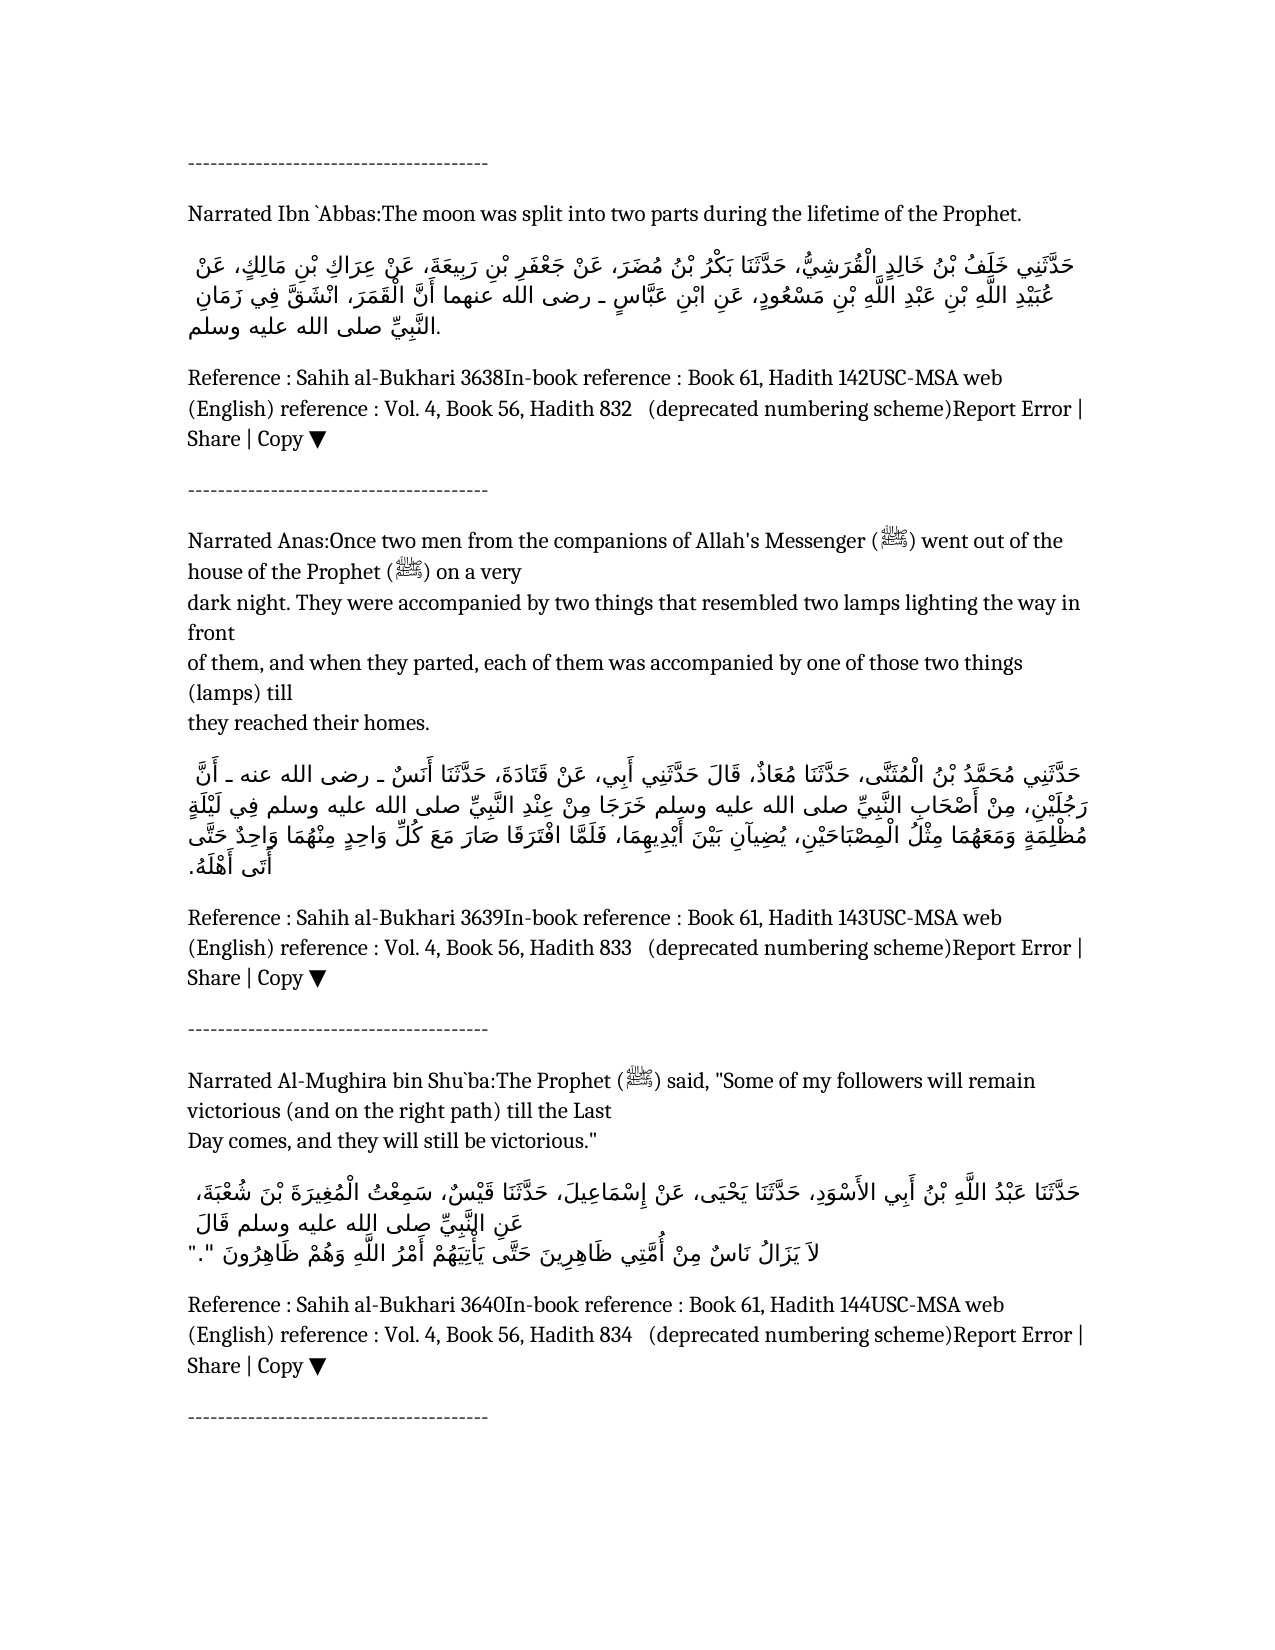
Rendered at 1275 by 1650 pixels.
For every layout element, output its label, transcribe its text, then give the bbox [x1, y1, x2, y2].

text ---------------------------------------- [187, 150, 1087, 176]
text حَدَّثَنِي خَلَفُ بْنُ خَالِدٍ الْقُرَشِيُّ، حَدَّثَنَا بَكْرُ بْنُ مُضَرَ، عَنْ جَعْفَرِ بْنِ رَبِيعَةَ، عَنْ عِرَاكِ بْنِ مَالِكٍ، عَنْ عُبَيْدِ اللَّهِ بْنِ عَبْدِ اللَّهِ بْنِ مَسْعُودٍ، عَنِ ابْنِ عَبَّاسٍ ـ رضى الله عنهما أَنَّ الْقَمَرَ، انْشَقَّ فِي زَمَانِ النَّبِيِّ صلى الله عليه وسلم‏. [187, 252, 1087, 340]
text Reference : Sahih al-Bukhari 3638In-book reference : Book 61, Hadith 142USC-MSA web (English) reference : Vol. 4, Book 56, Hadith 832 (deprecated numbering scheme)Report Error | Share | Copy ▼ [187, 365, 1087, 452]
text Reference : Sahih al-Bukhari 3640In-book reference : Book 61, Hadith 144USC-MSA web (English) reference : Vol. 4, Book 56, Hadith 834 (deprecated numbering scheme)Report Error | Share | Copy ▼ [187, 1292, 1087, 1379]
text حَدَّثَنِي مُحَمَّدُ بْنُ الْمُثَنَّى، حَدَّثَنَا مُعَاذٌ، قَالَ حَدَّثَنِي أَبِي، عَنْ قَتَادَةَ، حَدَّثَنَا أَنَسٌ ـ رضى الله عنه ـ أَنَّ رَجُلَيْنِ، مِنْ أَصْحَابِ النَّبِيِّ صلى الله عليه وسلم خَرَجَا مِنْ عِنْدِ النَّبِيِّ صلى الله عليه وسلم فِي لَيْلَةٍ مُظْلِمَةٍ وَمَعَهُمَا مِثْلُ الْمِصْبَاحَيْنِ، يُضِيآنِ بَيْنَ أَيْدِيهِمَا، فَلَمَّا افْتَرَقَا صَارَ مَعَ كُلِّ وَاحِدٍ مِنْهُمَا وَاحِدٌ حَتَّى أَتَى أَهْلَهُ‏.‏ [187, 761, 1087, 880]
text Reference : Sahih al-Bukhari 3639In-book reference : Book 61, Hadith 143USC-MSA web (English) reference : Vol. 4, Book 56, Hadith 833 (deprecated numbering scheme)Report Error | Share | Copy ▼ [187, 904, 1087, 991]
text Narrated Anas:Once two men from the companions of Allah's Messenger (ﷺ) went out of the house of the Prophet (ﷺ) on a very dark night. They were accompanied by two things that resembled two lamps lighting the way in front of them, and when they parted, each of them was accompanied by one of those two things (lamps) till they reached their homes. [187, 528, 1087, 736]
text ---------------------------------------- [187, 1403, 1087, 1430]
text ---------------------------------------- [187, 477, 1087, 503]
text Narrated Al-Mughira bin Shu`ba:The Prophet (ﷺ) said, "Some of my followers will remain victorious (and on the right path) till the Last Day comes, and they will still be victorious." [187, 1067, 1087, 1154]
text ---------------------------------------- [187, 1016, 1087, 1042]
text Narrated Ibn `Abbas:The moon was split into two parts during the lifetime of the Prophet. [187, 201, 1087, 227]
text حَدَّثَنَا عَبْدُ اللَّهِ بْنُ أَبِي الأَسْوَدِ، حَدَّثَنَا يَحْيَى، عَنْ إِسْمَاعِيلَ، حَدَّثَنَا قَيْسٌ، سَمِعْتُ الْمُغِيرَةَ بْنَ شُعْبَةَ، عَنِ النَّبِيِّ صلى الله عليه وسلم قَالَ ‏ "‏ لاَ يَزَالُ نَاسٌ مِنْ أُمَّتِي ظَاهِرِينَ حَتَّى يَأْتِيَهُمْ أَمْرُ اللَّهِ وَهُمْ ظَاهِرُونَ ‏"‏‏.‏ [187, 1179, 1087, 1267]
